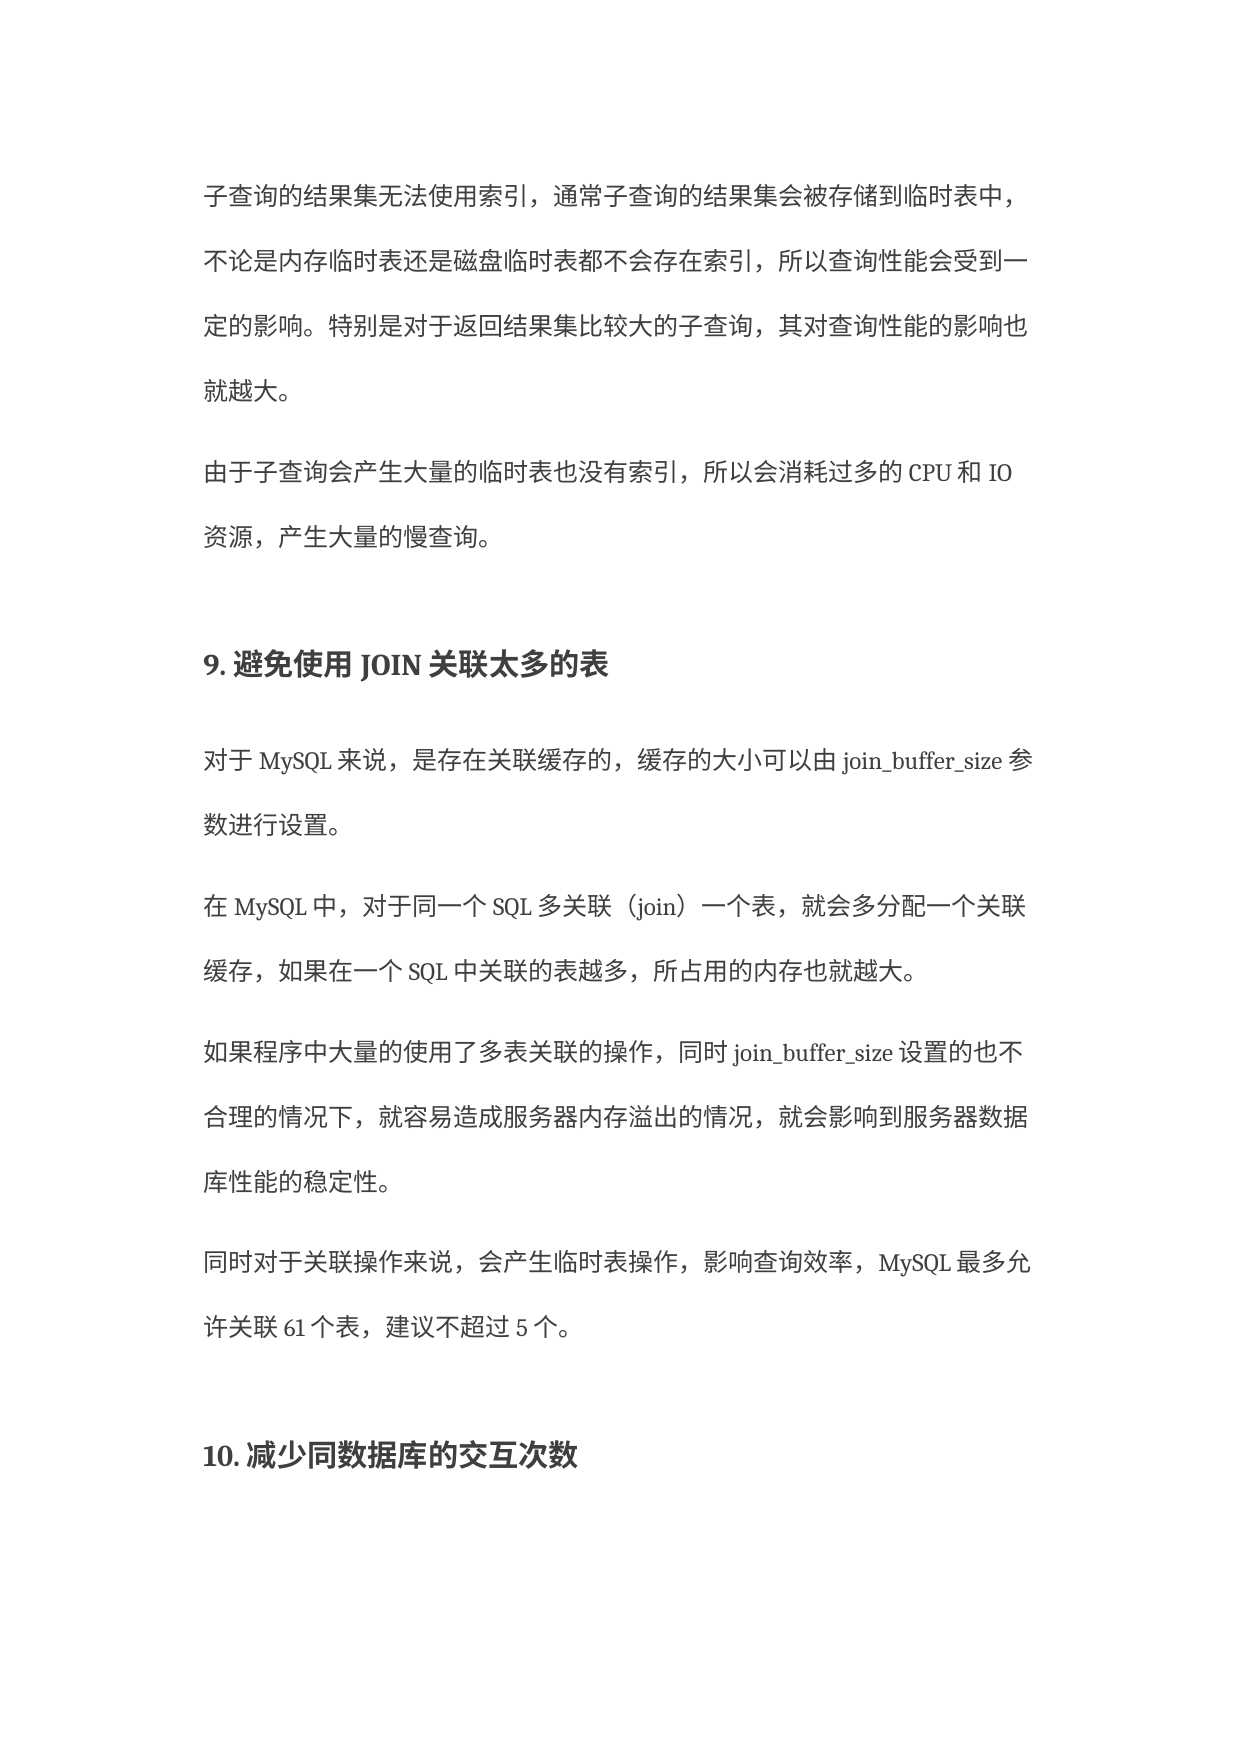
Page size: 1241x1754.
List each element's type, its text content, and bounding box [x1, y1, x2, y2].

text 由于子查询会产生大量的临时表也没有索引，所以会消耗过多的 CPU 和 IO 资源，产生大量的慢查询。 [203, 438, 1037, 568]
text 对于 MySQL 来说，是存在关联缓存的，缓存的大小可以由 join_buffer_size 参数进行设置。 [203, 726, 1037, 856]
text 同时对于关联操作来说，会产生临时表操作，影响查询效率，MySQL 最多允许关联 61 个表，建议不超过 5 个。 [203, 1228, 1037, 1358]
text 10. 减少同数据库的交互次数 [203, 1421, 1037, 1486]
text 在 MySQL 中，对于同一个 SQL 多关联（join）一个表，就会多分配一个关联缓存，如果在一个 SQL 中关联的表越多，所占用的内存也就越大。 [203, 872, 1037, 1002]
text 如果程序中大量的使用了多表关联的操作，同时 join_buffer_size 设置的也不合理的情况下，就容易造成服务器内存溢出的情况，就会影响到服务器数据库性能的稳定性。 [203, 1018, 1037, 1213]
text 子查询的结果集无法使用索引，通常子查询的结果集会被存储到临时表中，不论是内存临时表还是磁盘临时表都不会存在索引，所以查询性能会受到一定的影响。特别是对于返回结果集比较大的子查询，其对查询性能的影响也就越大。 [203, 162, 1037, 422]
text 9. 避免使用 JOIN 关联太多的表 [203, 630, 1037, 695]
